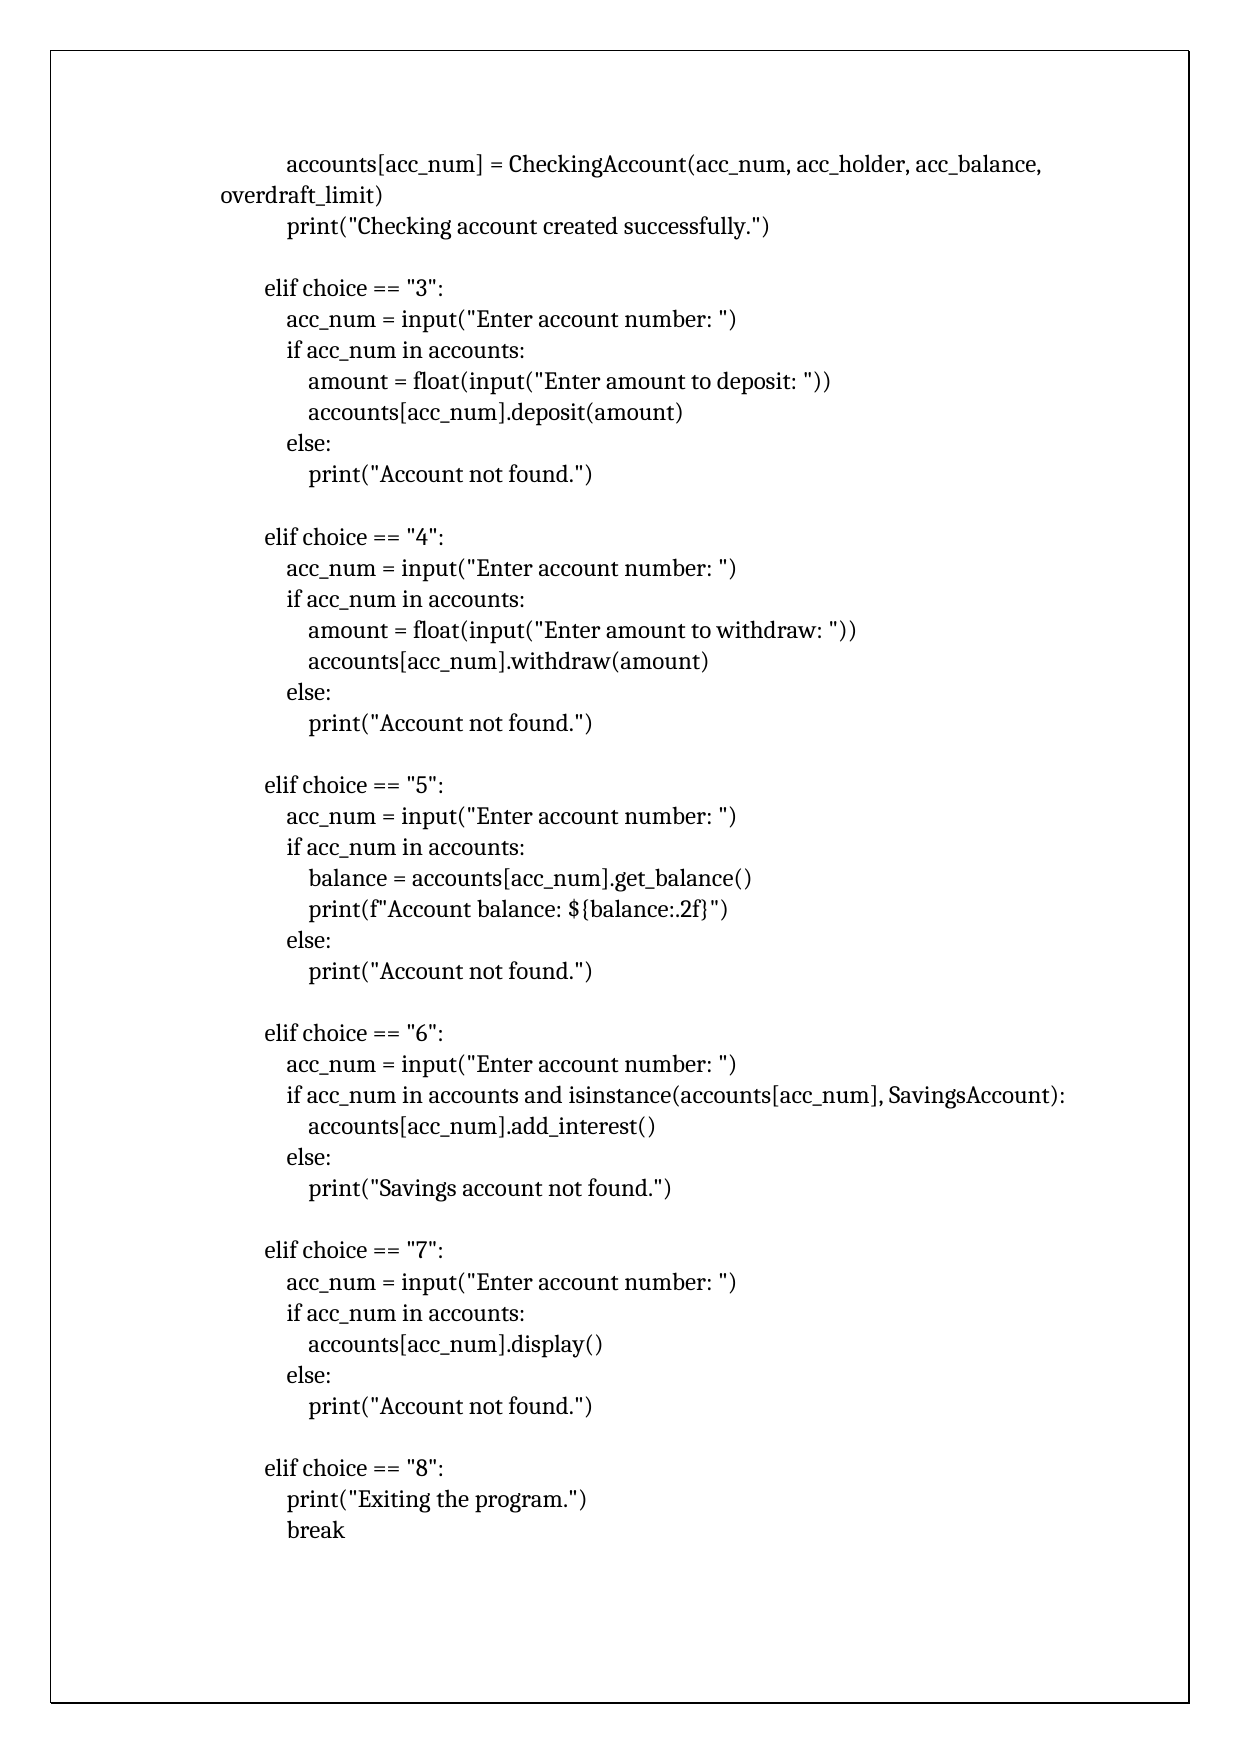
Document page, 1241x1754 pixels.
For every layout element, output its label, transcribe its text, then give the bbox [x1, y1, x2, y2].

list print("Savings account not found.") [220, 1174, 1089, 1203]
list elif choice == "7": [220, 1236, 1089, 1265]
list print("Account not found.") [220, 957, 1089, 986]
list elif choice == "3": [220, 274, 1089, 303]
list elif choice == "6": [220, 1019, 1089, 1048]
list else: [220, 926, 1089, 955]
list acc_num = input("Enter account number: ") [220, 802, 1089, 831]
list else: [220, 678, 1089, 706]
list accounts[acc_num] = CheckingAccount(acc_num, acc_holder, acc_balance, overdraft_limit) [220, 150, 1089, 210]
list if acc_num in accounts: [220, 833, 1089, 862]
list print("Account not found.") [220, 1392, 1089, 1420]
list amount = float(input("Enter amount to withdraw: ")) [220, 616, 1089, 644]
list print("Exiting the program.") [220, 1485, 1089, 1513]
list else: [220, 1361, 1089, 1389]
list accounts[acc_num].add_interest() [220, 1112, 1089, 1141]
list accounts[acc_num].deposit(amount) [220, 398, 1089, 427]
list print("Checking account created successfully.") [220, 212, 1089, 241]
list accounts[acc_num].display() [220, 1329, 1089, 1358]
list print(f"Account balance: ${balance:.2f}") [220, 895, 1089, 924]
list balance = accounts[acc_num].get_balance() [220, 864, 1089, 893]
list break [220, 1516, 1089, 1544]
list else: [220, 429, 1089, 458]
list if acc_num in accounts: [220, 584, 1089, 613]
list print("Account not found.") [220, 709, 1089, 737]
list acc_num = input("Enter account number: ") [220, 1050, 1089, 1079]
list amount = float(input("Enter amount to deposit: ")) [220, 367, 1089, 396]
list accounts[acc_num].withdraw(amount) [220, 647, 1089, 675]
list acc_num = input("Enter account number: ") [220, 305, 1089, 334]
list elif choice == "4": [220, 522, 1089, 551]
list if acc_num in accounts and isinstance(accounts[acc_num], SavingsAccount): [220, 1081, 1089, 1110]
list if acc_num in accounts: [220, 1298, 1089, 1327]
list else: [220, 1143, 1089, 1172]
list acc_num = input("Enter account number: ") [220, 1267, 1089, 1296]
list elif choice == "8": [220, 1454, 1089, 1482]
list if acc_num in accounts: [220, 336, 1089, 365]
list acc_num = input("Enter account number: ") [220, 553, 1089, 582]
list elif choice == "5": [220, 771, 1089, 799]
list print("Account not found.") [220, 460, 1089, 489]
